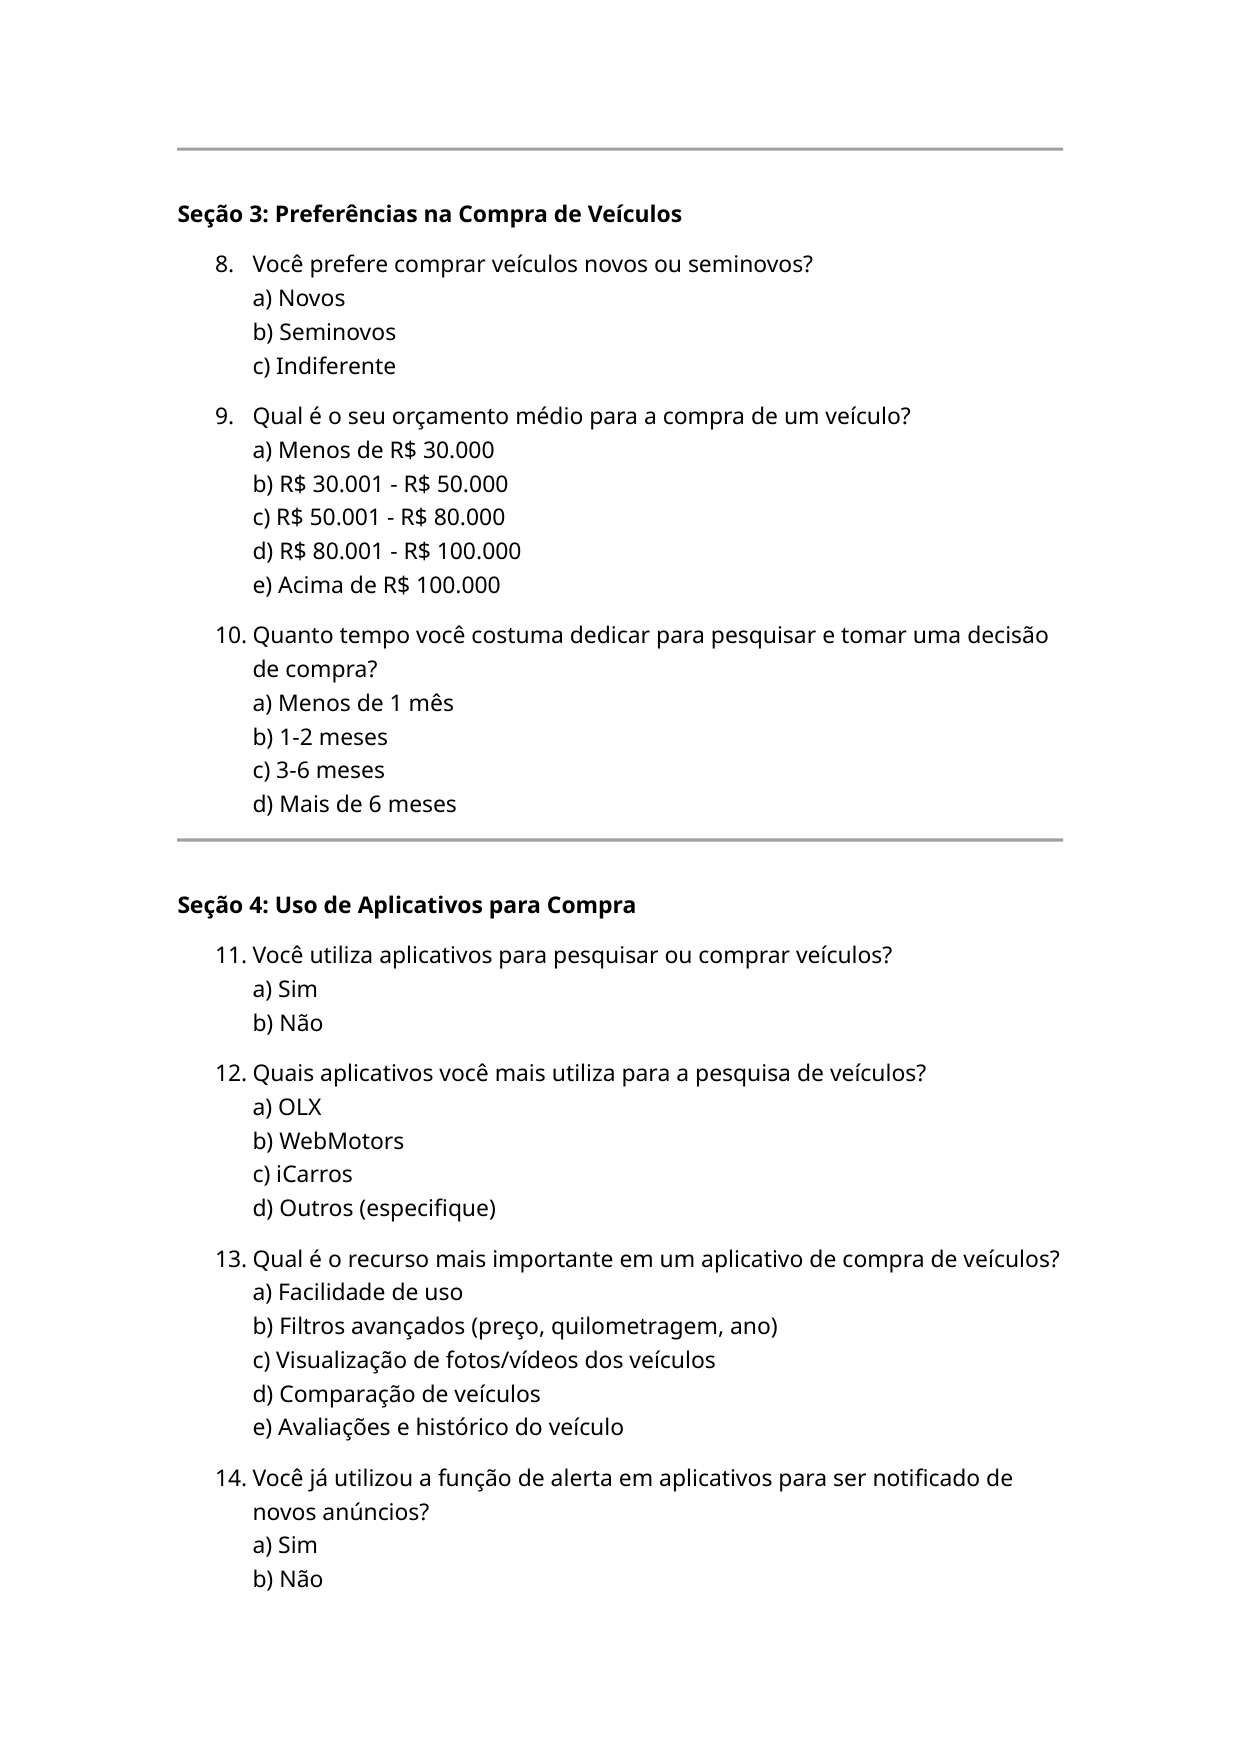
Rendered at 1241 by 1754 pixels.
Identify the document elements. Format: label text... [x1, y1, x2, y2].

list Quanto tempo você costuma dedicar para pesquisar e tomar uma decisão de compra? a) Menos de 1 mês b) 1-2 meses c) 3-6 meses d) Mais de 6 meses [215, 619, 1063, 819]
list Você utiliza aplicativos para pesquisar ou comprar veículos? a) Sim b) Não [215, 939, 1063, 1038]
list Você prefere comprar veículos novos ou seminovos? a) Novos b) Seminovos c) Indiferente [215, 248, 1063, 381]
text Seção 3: Preferências na Compra de Veículos [177, 198, 1063, 229]
list Qual é o seu orçamento médio para a compra de um veículo? a) Menos de R$ 30.000 b) R$ 30.001 - R$ 50.000 c) R$ 50.001 - R$ 80.000 d) R$ 80.001 - R$ 100.000 e) Acima de R$ 100.000 [215, 400, 1063, 600]
list Quais aplicativos você mais utiliza para a pesquisa de veículos? a) OLX b) WebMotors c) iCarros d) Outros (especifique) [215, 1057, 1063, 1223]
list Qual é o recurso mais importante em um aplicativo de compra de veículos? a) Facilidade de uso b) Filtros avançados (preço, quilometragem, ano) c) Visualização de fotos/vídeos dos veículos d) Comparação de veículos e) Avaliações e histórico do veículo [215, 1243, 1063, 1443]
list Você já utilizou a função de alerta em aplicativos para ser notificado de novos anúncios? a) Sim b) Não [215, 1462, 1063, 1594]
text Seção 4: Uso de Aplicativos para Compra [177, 889, 1063, 920]
